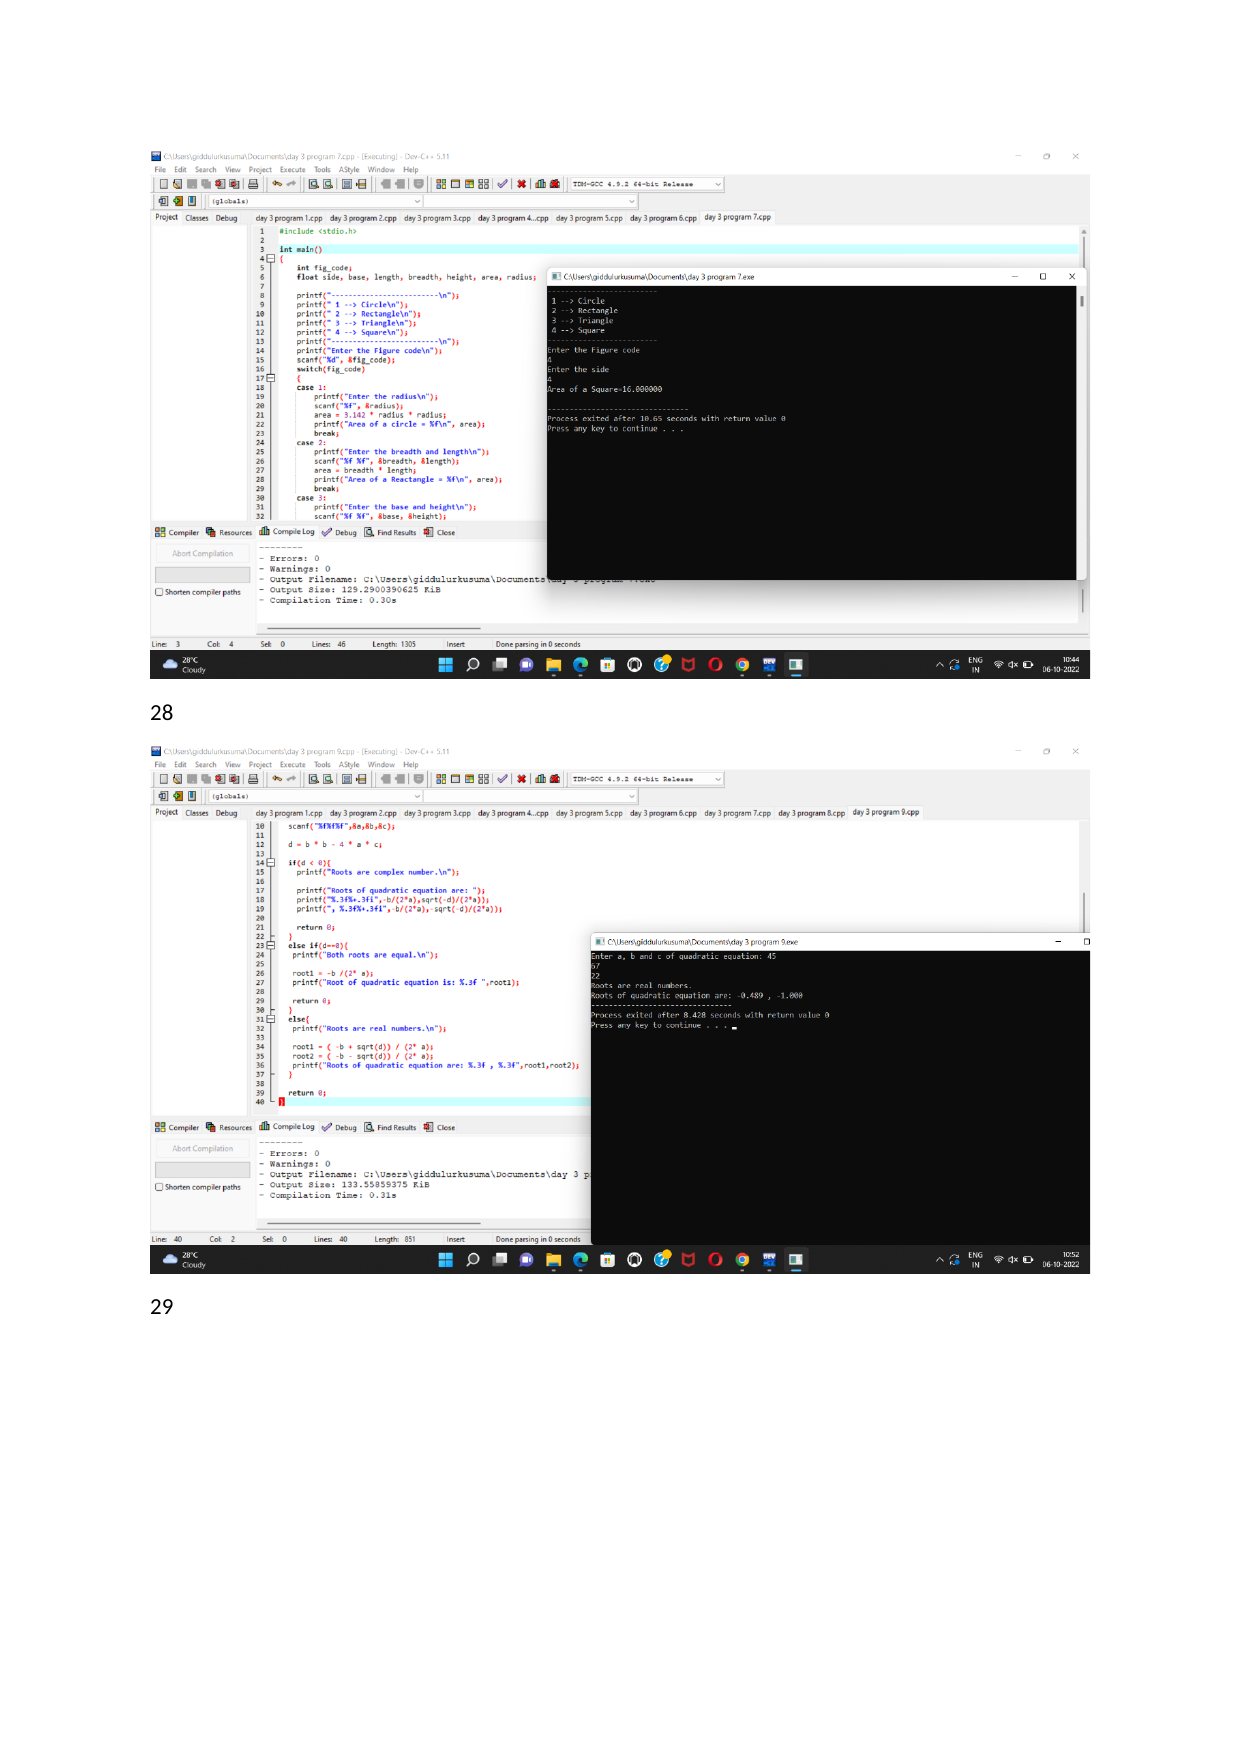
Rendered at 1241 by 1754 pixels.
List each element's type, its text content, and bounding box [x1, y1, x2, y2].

picture [150, 150, 1091, 679]
picture [150, 744, 1091, 1274]
text 29 [150, 1292, 1090, 1320]
text 28 [150, 698, 1090, 726]
